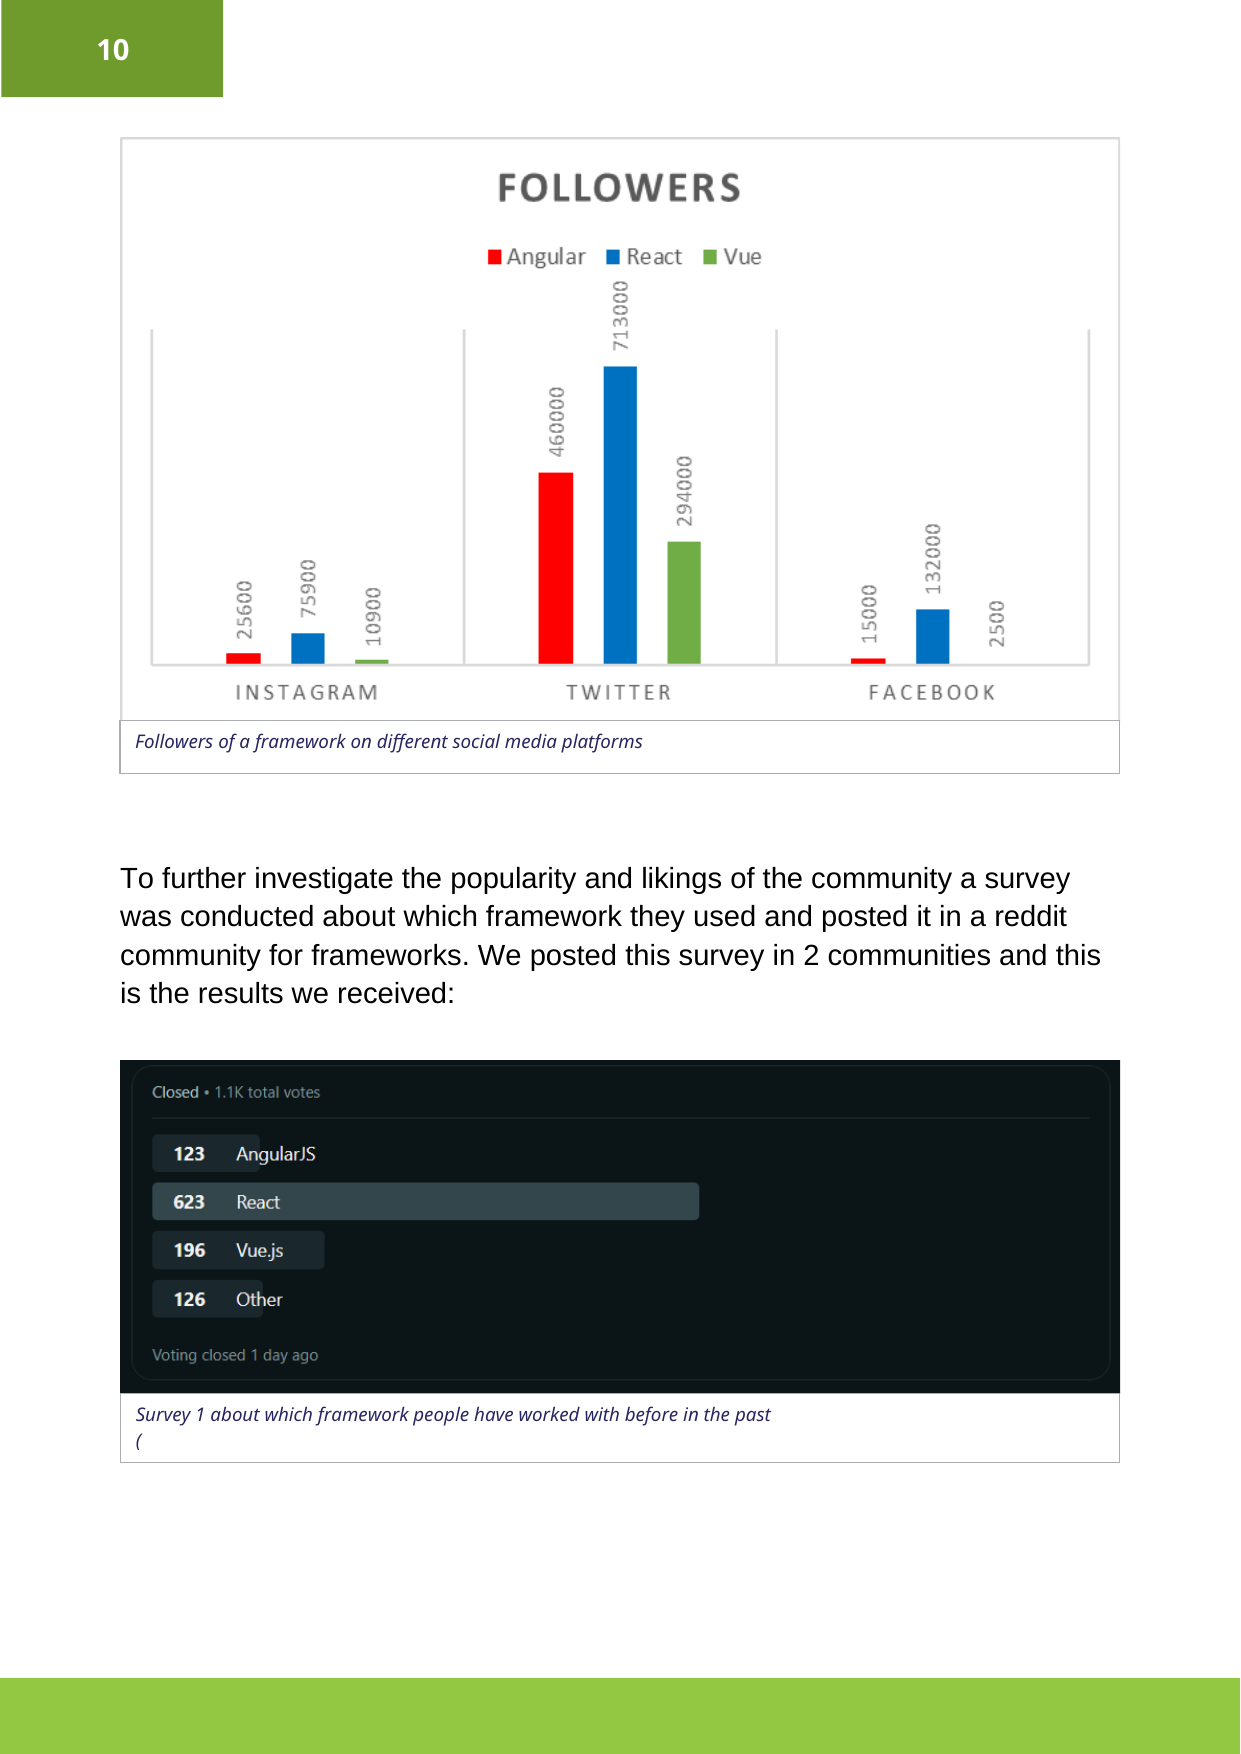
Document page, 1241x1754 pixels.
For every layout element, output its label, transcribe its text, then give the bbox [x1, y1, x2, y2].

picture [120, 137, 1121, 725]
picture [120, 1060, 1121, 1394]
text To further investigate the popularity and likings of the community a survey was conducted about which framework they used and posted it in a reddit community for frameworks. We posted this survey in 2 communities and this is the results we received: [120, 861, 1120, 1010]
